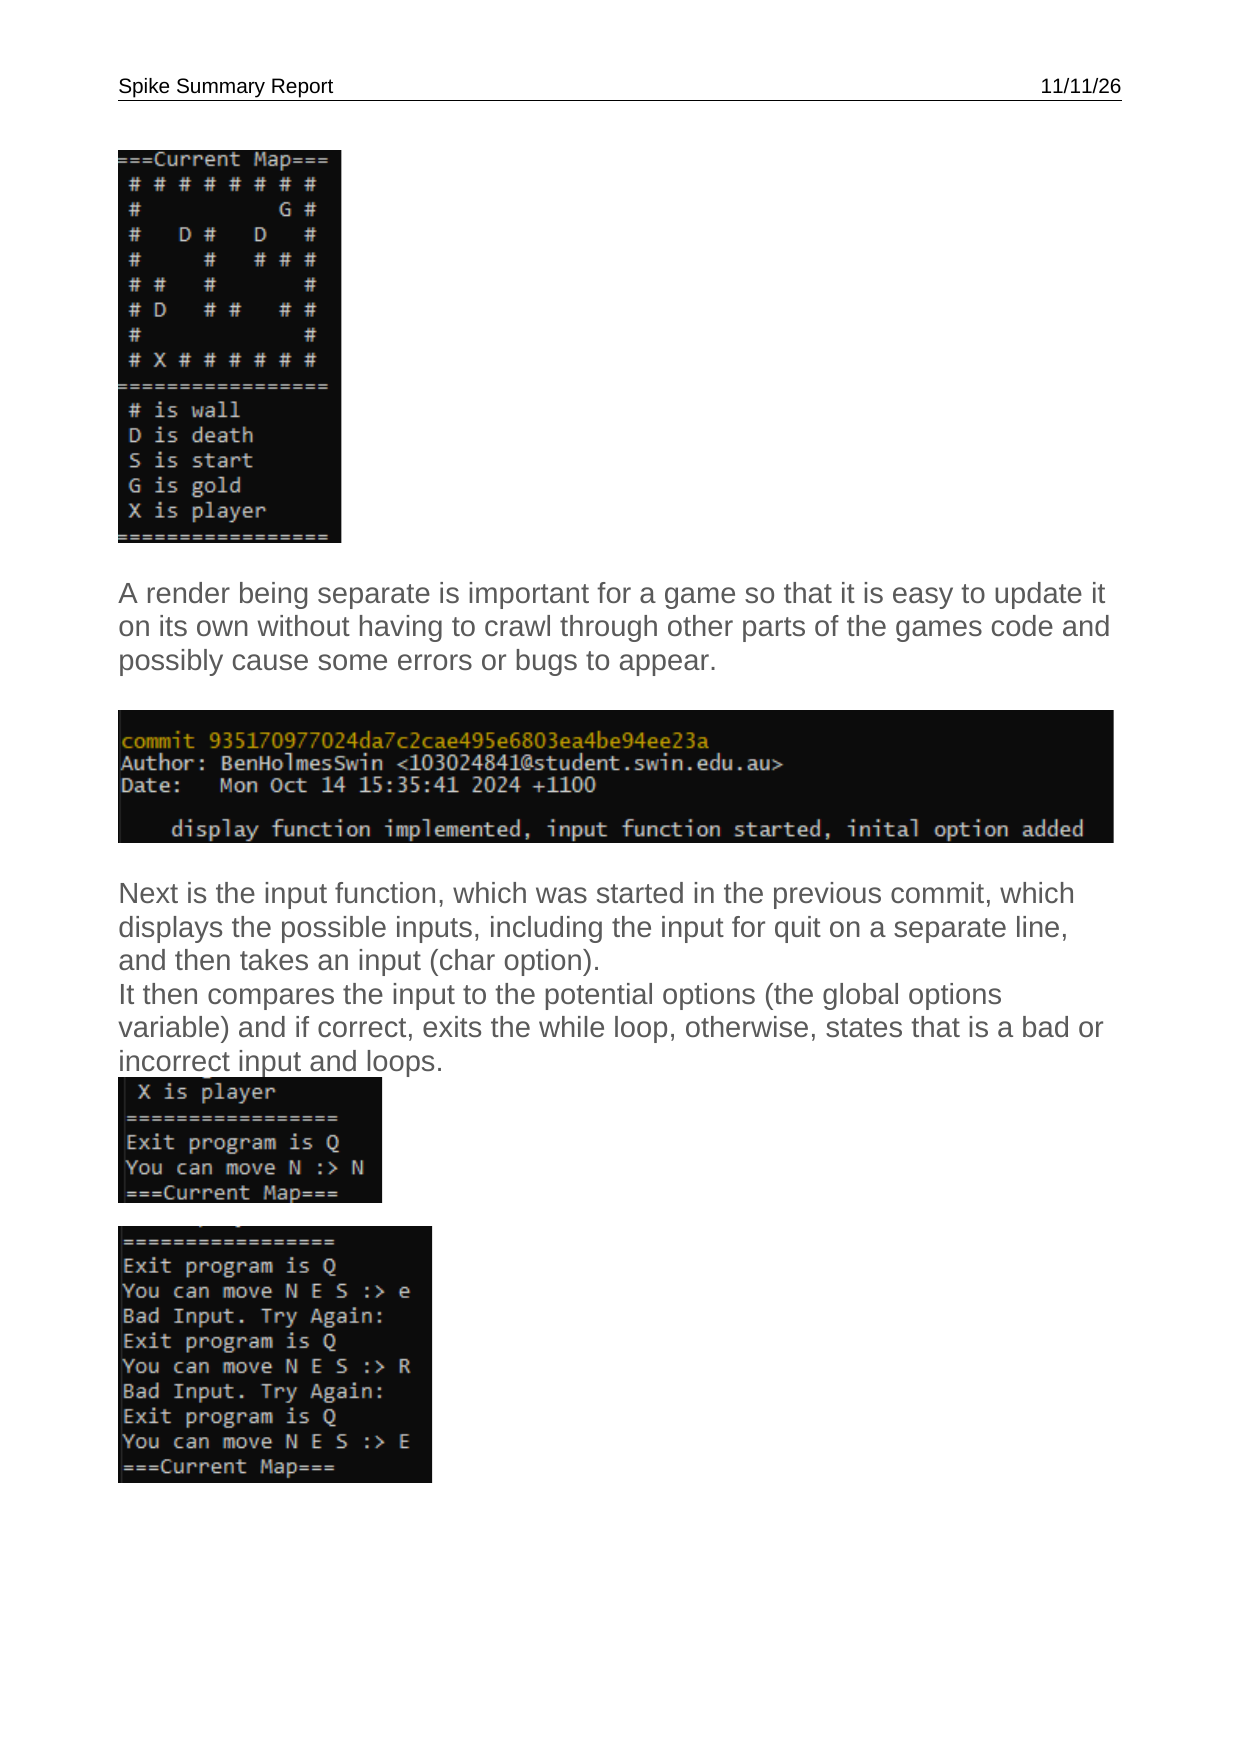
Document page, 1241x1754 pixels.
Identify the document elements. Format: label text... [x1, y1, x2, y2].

picture [118, 150, 342, 543]
list A render being separate is important for a game so that it is easy to update it on its own without having to crawl through other parts of the games code and possibly cause some errors or bugs to appear. [118, 576, 1122, 676]
list It then compares the input to the potential options (the global options variable) and if correct, exits the while loop, otherwise, states that is a bad or incorrect input and loops. [118, 977, 1122, 1078]
list Next is the input function, which was started in the previous commit, which displays the possible inputs, including the input for quit on a separate line, and then takes an input (char option). [118, 876, 1122, 977]
picture [118, 1077, 383, 1203]
picture [118, 1226, 433, 1483]
picture [118, 710, 1114, 843]
